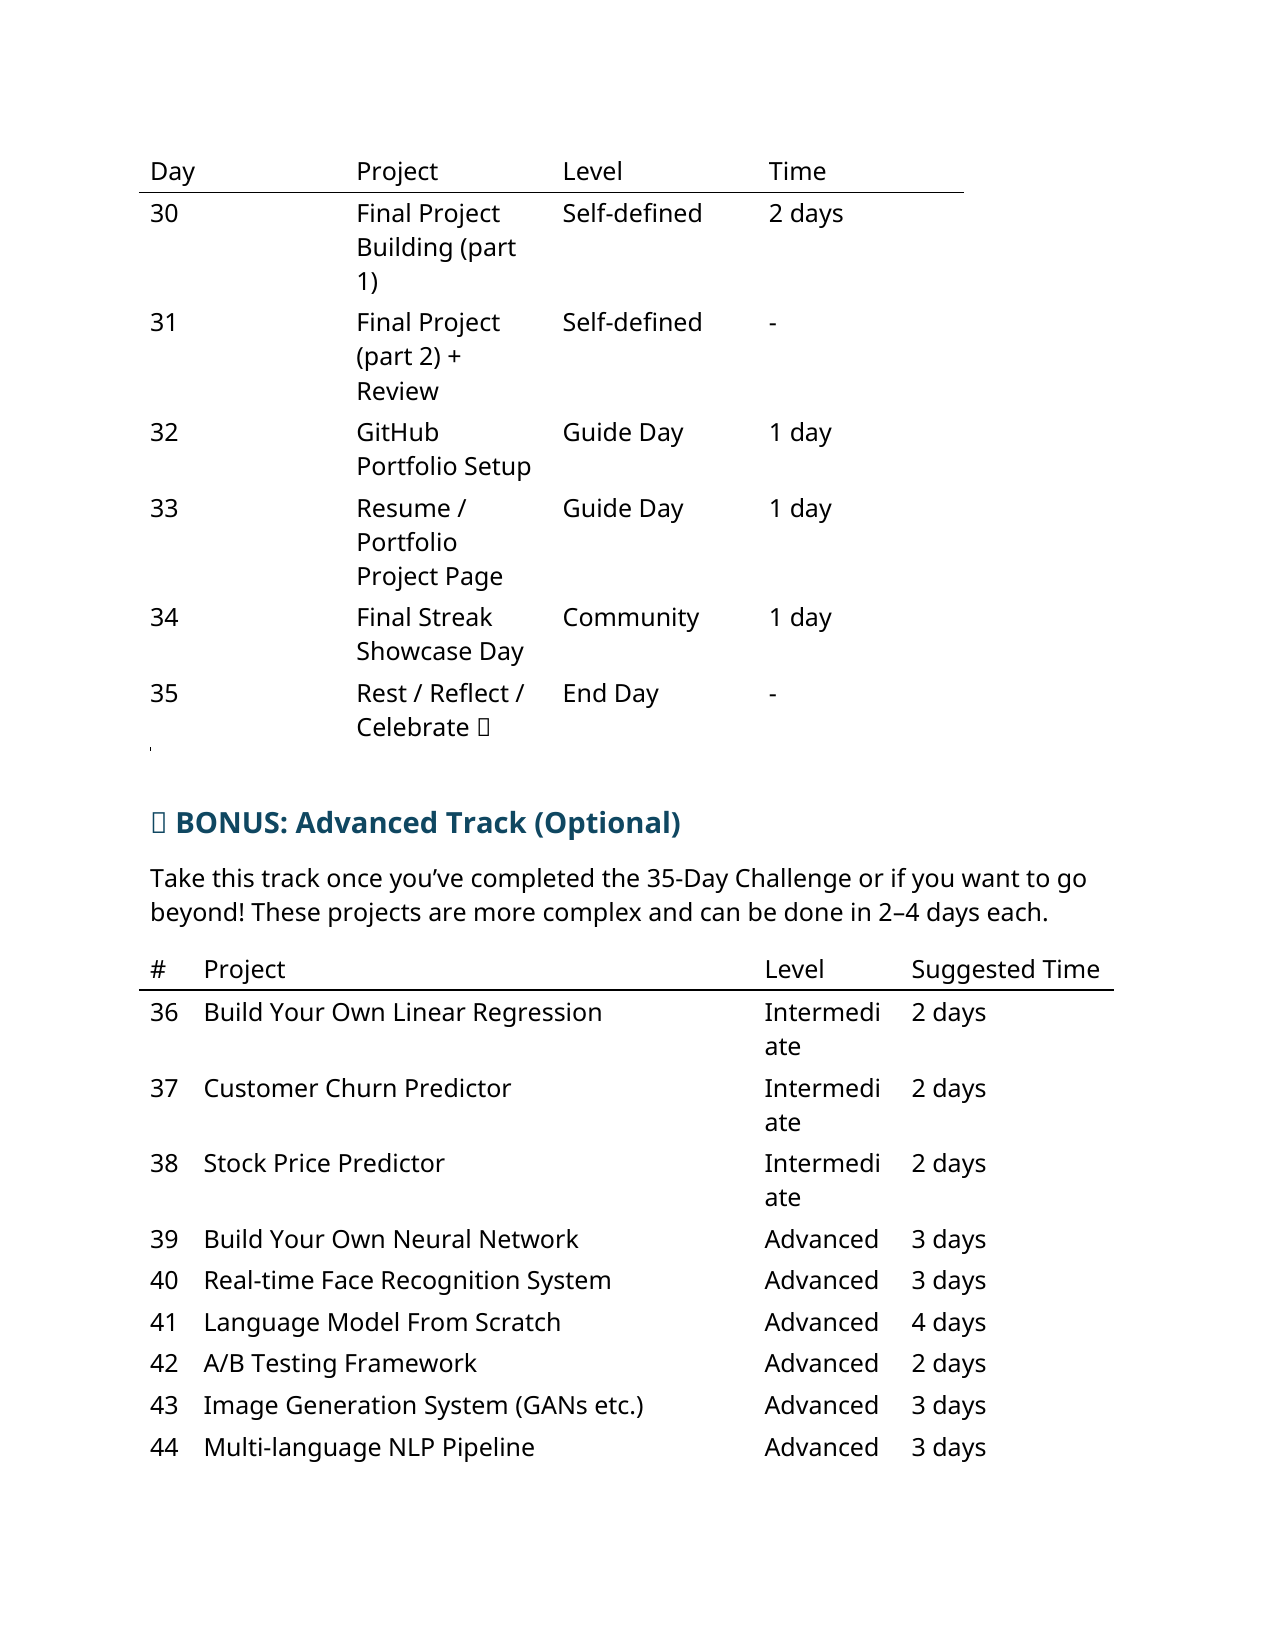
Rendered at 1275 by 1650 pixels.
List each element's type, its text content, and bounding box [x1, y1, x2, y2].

subtitle 🚀 BONUS: Advanced Track (Optional) [150, 802, 1125, 842]
table_cell 31 [139, 301, 345, 411]
table_cell 3 days [900, 1426, 1114, 1467]
table_cell Build Your Own Linear Regression [192, 991, 753, 1066]
table_cell 43 [139, 1384, 192, 1426]
table_header Time [758, 150, 964, 192]
table_cell Language Model From Scratch [192, 1301, 753, 1342]
table_cell 40 [139, 1259, 192, 1301]
table_cell 4 days [900, 1301, 1114, 1342]
table_cell 37 [139, 1066, 192, 1142]
table_cell Intermediate [753, 991, 900, 1066]
table_cell 30 [139, 193, 345, 301]
table_cell Community [551, 596, 757, 672]
table_cell Rest / Reflect / Celebrate 🎉 [345, 672, 551, 747]
table_cell 3 days [900, 1384, 1114, 1426]
table_cell 2 days [900, 1343, 1114, 1384]
table_cell 39 [139, 1218, 192, 1259]
table_cell 36 [139, 991, 192, 1066]
table_cell 32 [139, 411, 345, 487]
table_cell End Day [551, 672, 757, 747]
table_cell Guide Day [551, 487, 757, 596]
table_cell 33 [139, 487, 345, 596]
table_header Project [192, 948, 753, 989]
table_header Project [345, 150, 551, 192]
table_cell Advanced [753, 1259, 900, 1301]
table_cell Final Streak Showcase Day [345, 596, 551, 672]
table_cell 42 [139, 1343, 192, 1384]
table_cell Image Generation System (GANs etc.) [192, 1384, 753, 1426]
table_cell Intermediate [753, 1142, 900, 1218]
text Take this track once you’ve completed the 35-Day Challenge or if you want to go beyond! These projects are more complex and can be done in 2–4 days each. [150, 861, 1125, 929]
table_cell - [758, 301, 964, 411]
table_cell Stock Price Predictor [192, 1142, 753, 1218]
table_cell Final Project (part 2) + Review [345, 301, 551, 411]
table_cell 1 day [758, 411, 964, 487]
table_cell Resume / Portfolio Project Page [345, 487, 551, 596]
table_cell Advanced [753, 1384, 900, 1426]
table_cell Advanced [753, 1426, 900, 1467]
table_cell Final Project Building (part 1) [345, 193, 551, 301]
table_cell Guide Day [551, 411, 757, 487]
table_cell 2 days [900, 1066, 1114, 1142]
table_cell 2 days [900, 1142, 1114, 1218]
table_cell 41 [139, 1301, 192, 1342]
table_cell - [758, 672, 964, 747]
table_cell 35 [139, 672, 345, 747]
table_header # [139, 948, 192, 989]
table_cell 34 [139, 596, 345, 672]
table_header Level [753, 948, 900, 989]
table_cell A/B Testing Framework [192, 1343, 753, 1384]
table_cell Intermediate [753, 1066, 900, 1142]
table_cell Customer Churn Predictor [192, 1066, 753, 1142]
table_cell GitHub Portfolio Setup [345, 411, 551, 487]
table_cell 2 days [758, 193, 964, 301]
table_header Suggested Time [900, 948, 1114, 989]
table_cell 1 day [758, 596, 964, 672]
table_header Day [139, 150, 345, 192]
table_cell Self-defined [551, 301, 757, 411]
table_header Level [551, 150, 757, 192]
table_cell 3 days [900, 1218, 1114, 1259]
table_cell 38 [139, 1142, 192, 1218]
table_cell Self-defined [551, 193, 757, 301]
table_cell 44 [139, 1426, 192, 1467]
table_cell Advanced [753, 1301, 900, 1342]
table_cell 3 days [900, 1259, 1114, 1301]
table_cell 2 days [900, 991, 1114, 1066]
table_cell 1 day [758, 487, 964, 596]
table_cell Multi-language NLP Pipeline [192, 1426, 753, 1467]
table_cell Advanced [753, 1343, 900, 1384]
table_cell Advanced [753, 1218, 900, 1259]
table_cell Real-time Face Recognition System [192, 1259, 753, 1301]
table_cell Build Your Own Neural Network [192, 1218, 753, 1259]
